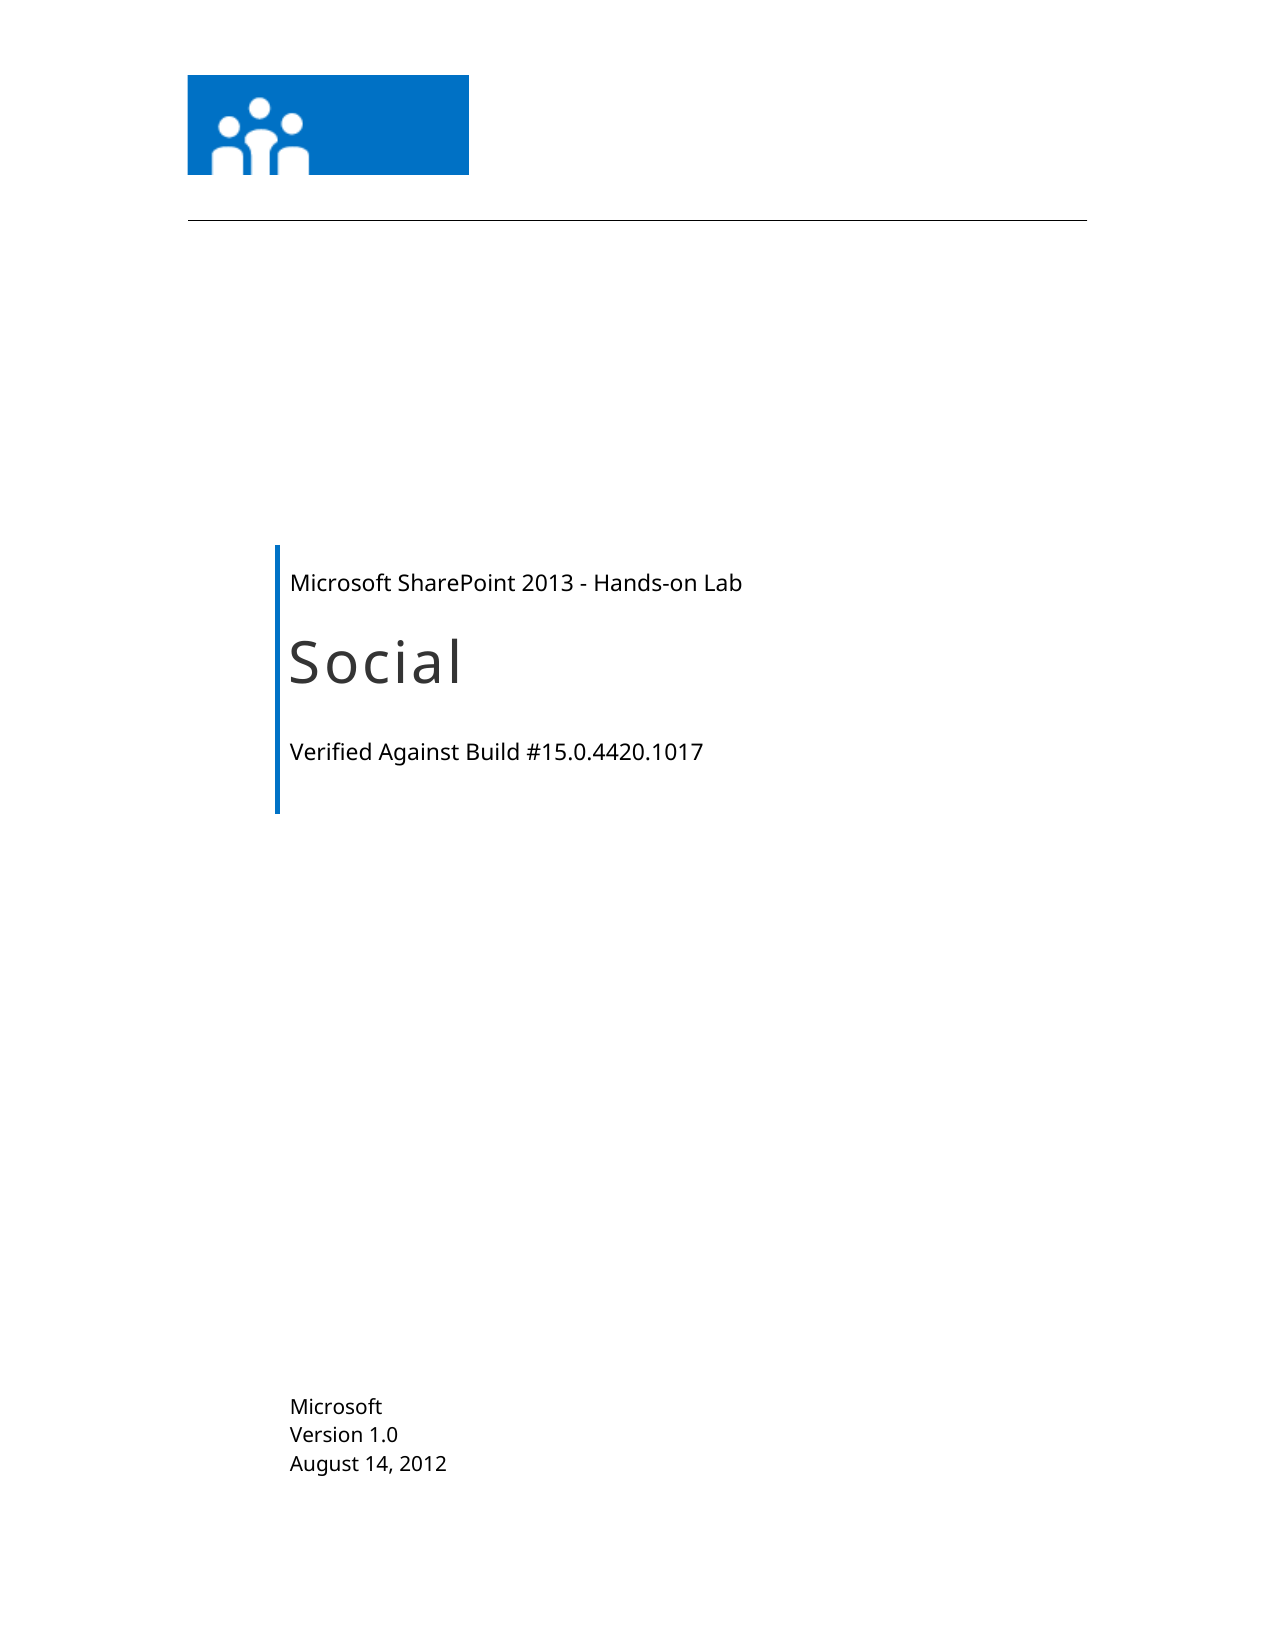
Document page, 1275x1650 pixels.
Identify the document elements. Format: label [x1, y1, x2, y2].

picture [187, 75, 469, 175]
